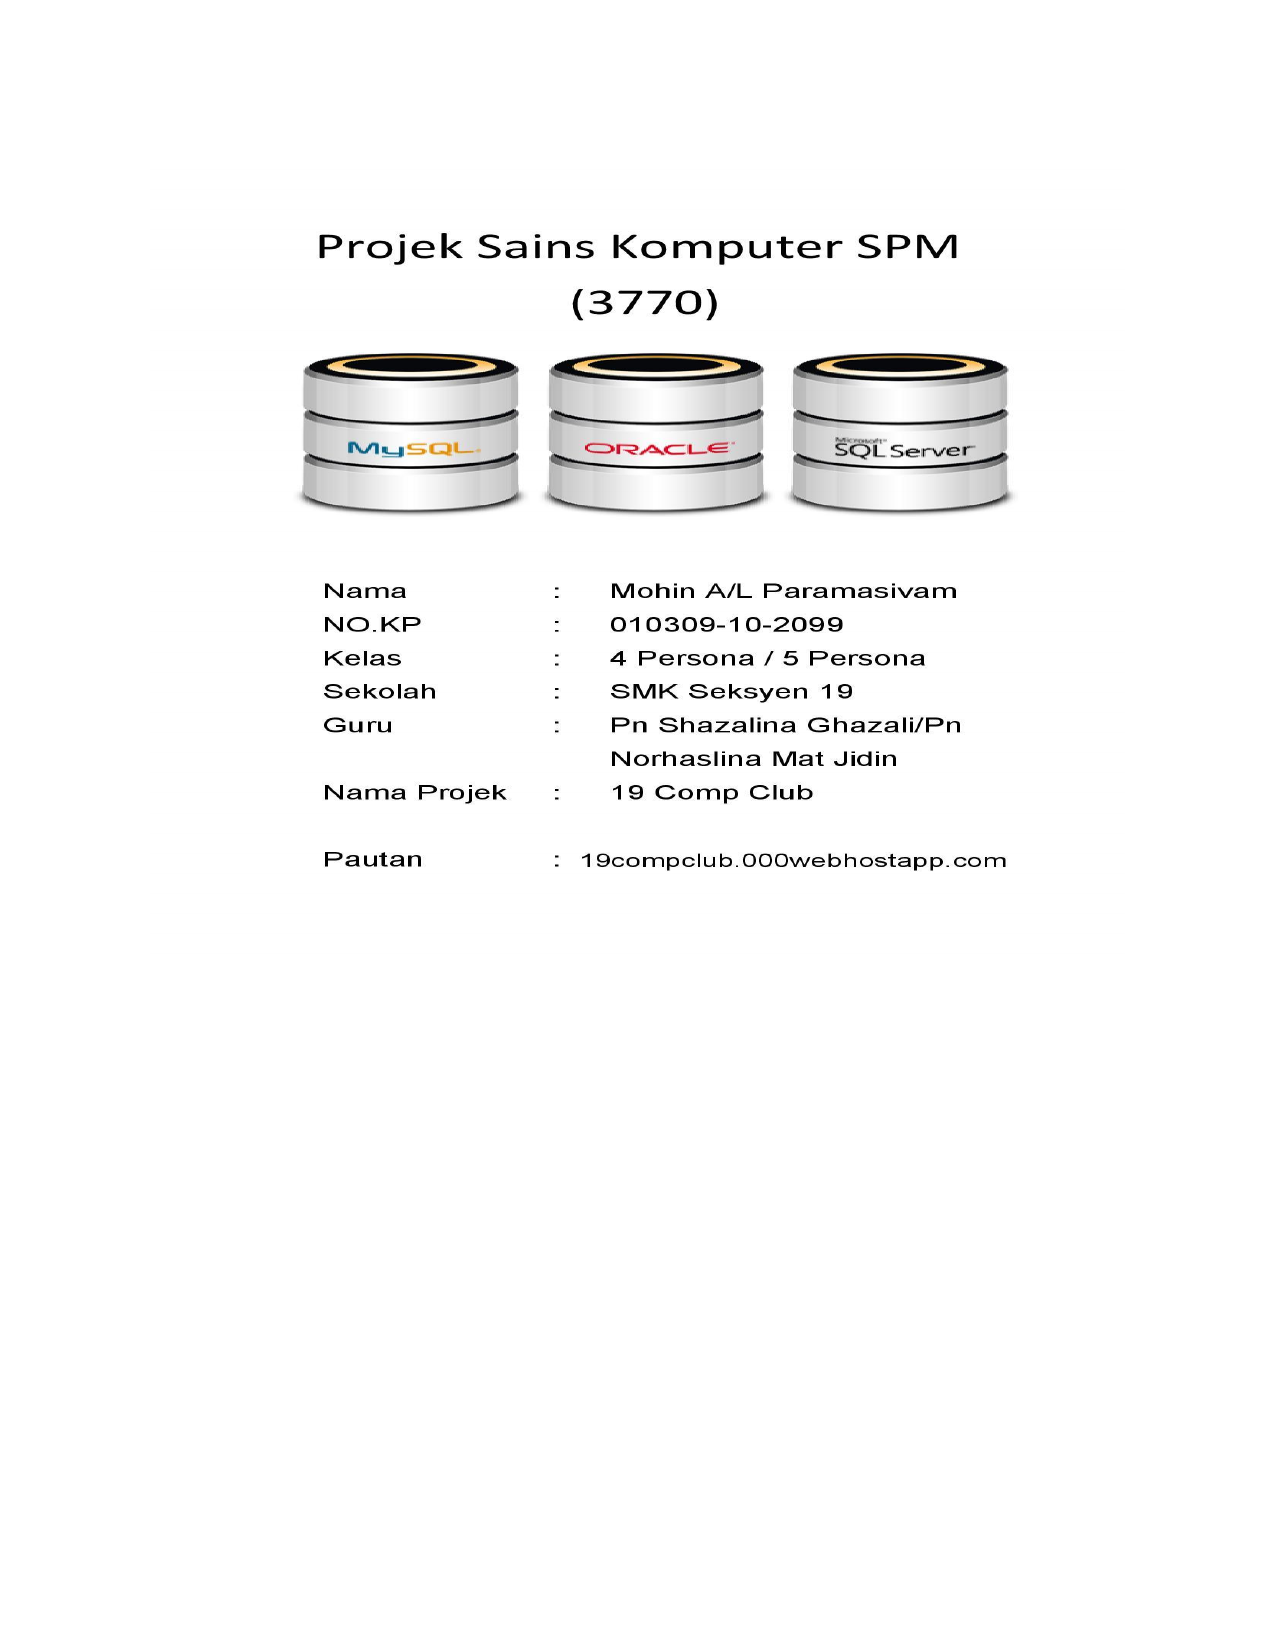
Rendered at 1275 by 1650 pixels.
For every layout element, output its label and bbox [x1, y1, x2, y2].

picture [150, 150, 1125, 954]
